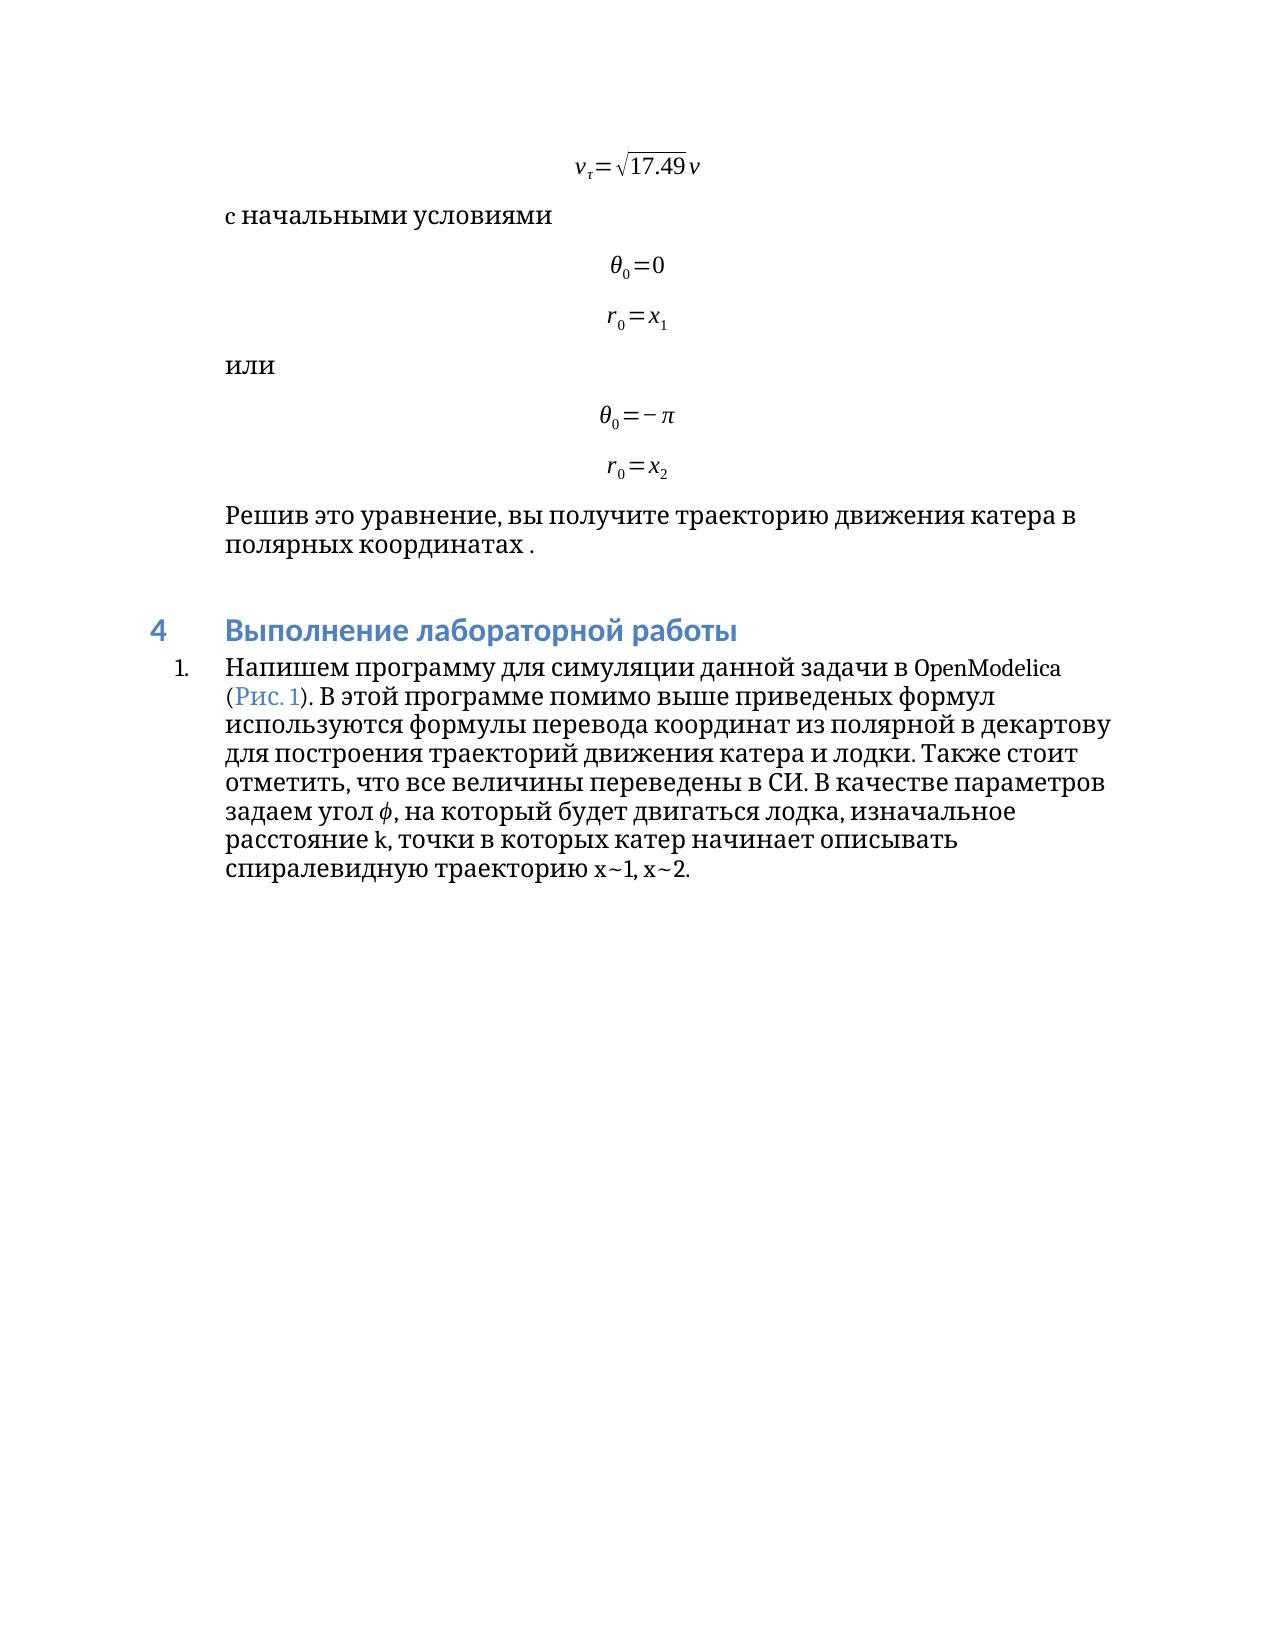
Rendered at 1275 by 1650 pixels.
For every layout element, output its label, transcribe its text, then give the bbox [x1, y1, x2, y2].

list c начальными условиями [175, 202, 1125, 231]
subtitle 4 Выполнение лабораторной работы [150, 609, 1125, 650]
list Напишем программу для симуляции данной задачи в OpenModelica (Рис. 1). В этой программе помимо выше приведеных формул используются формулы перевода координат из полярной в декартову для построения траекторий движения катера и лодки. Также стоит отметить, что все величины переведены в СИ. В качестве параметров задаем угол , на который будет двигаться лодка, изначальное расстояние k, точки в которых катер начинает описывать спиралевидную траекторию x~1, x~2. [175, 654, 1125, 884]
list Решив это уравнение, вы получите траекторию движения катера в полярных координатах . [175, 502, 1125, 559]
list или [175, 352, 1125, 381]
